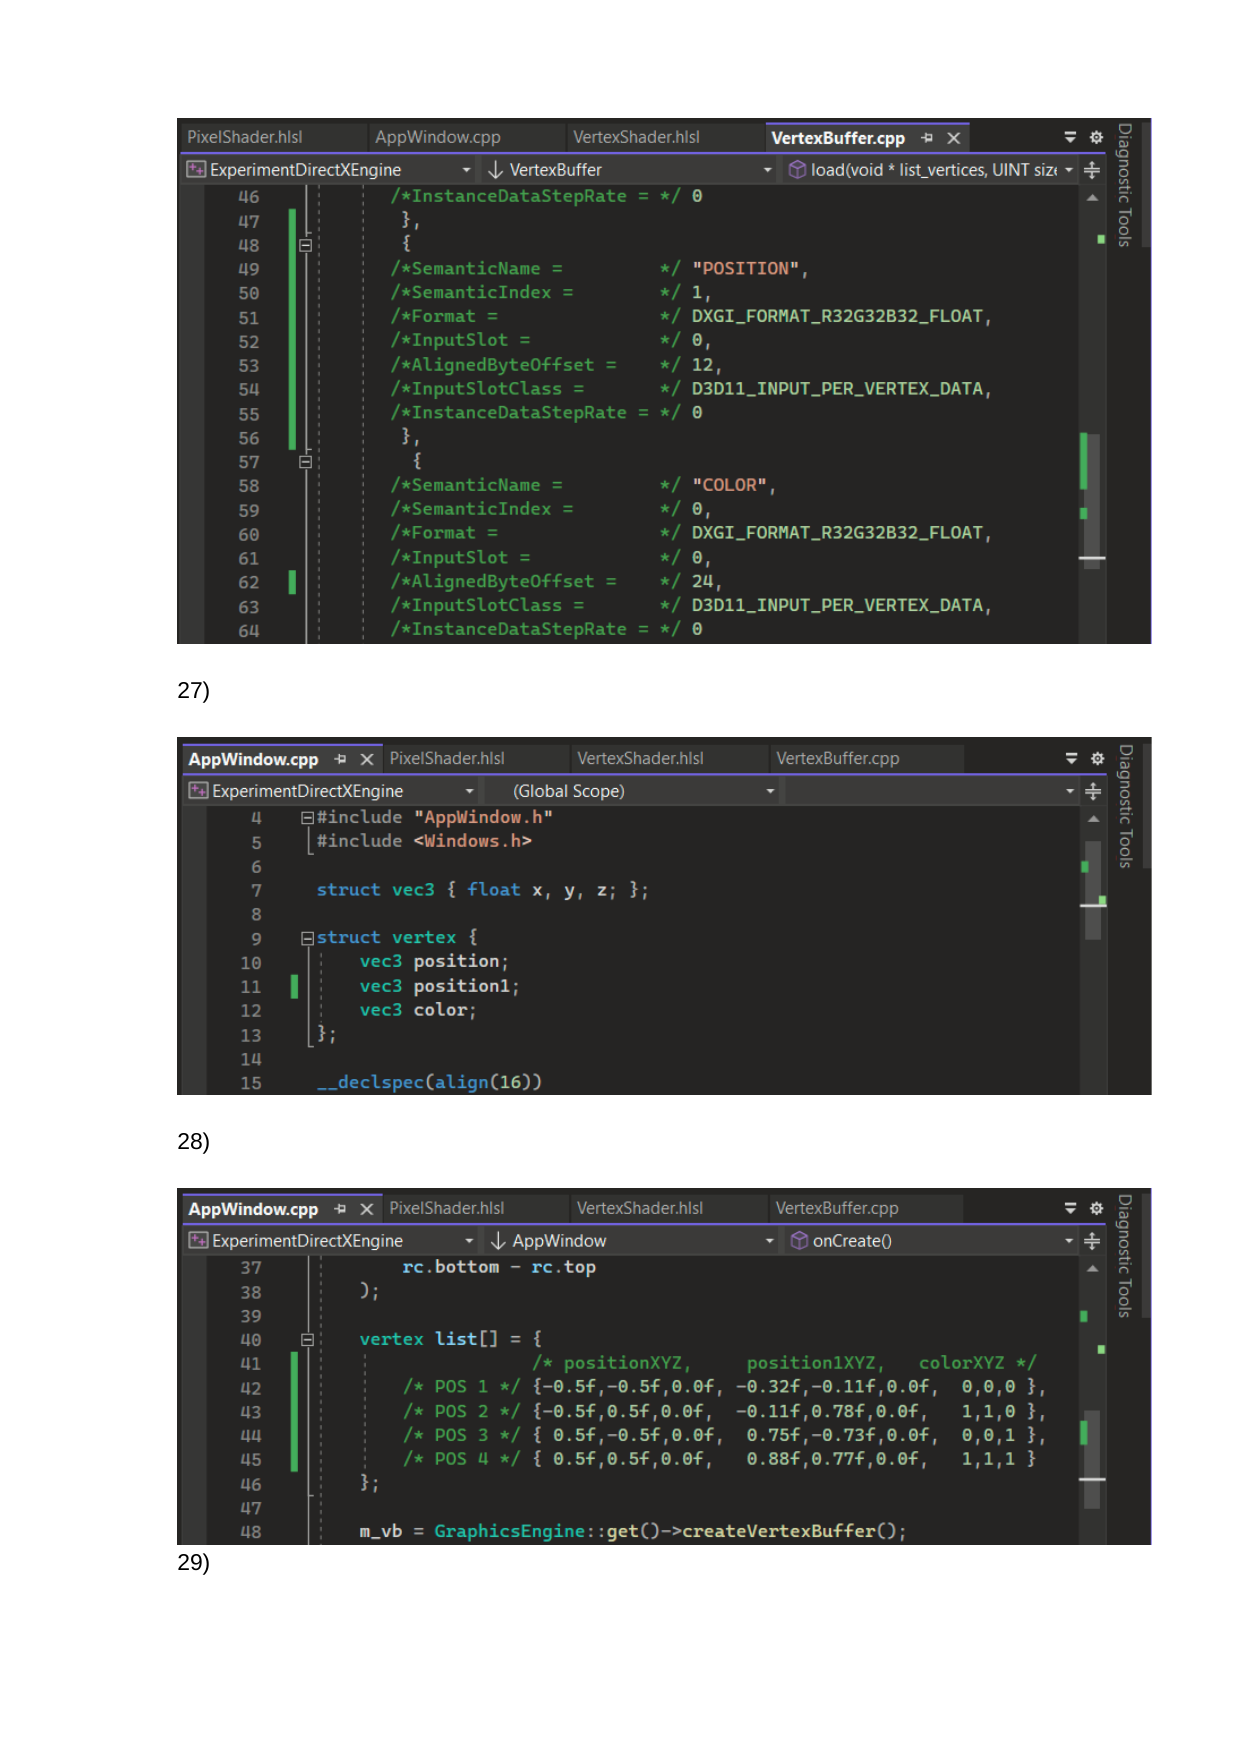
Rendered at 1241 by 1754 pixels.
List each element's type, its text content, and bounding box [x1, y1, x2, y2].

picture [177, 737, 1152, 1095]
text 28) [177, 1128, 1152, 1154]
picture [177, 1188, 1152, 1545]
text 29) [177, 1549, 1152, 1575]
picture [177, 118, 1152, 644]
text 27) [177, 677, 1152, 704]
